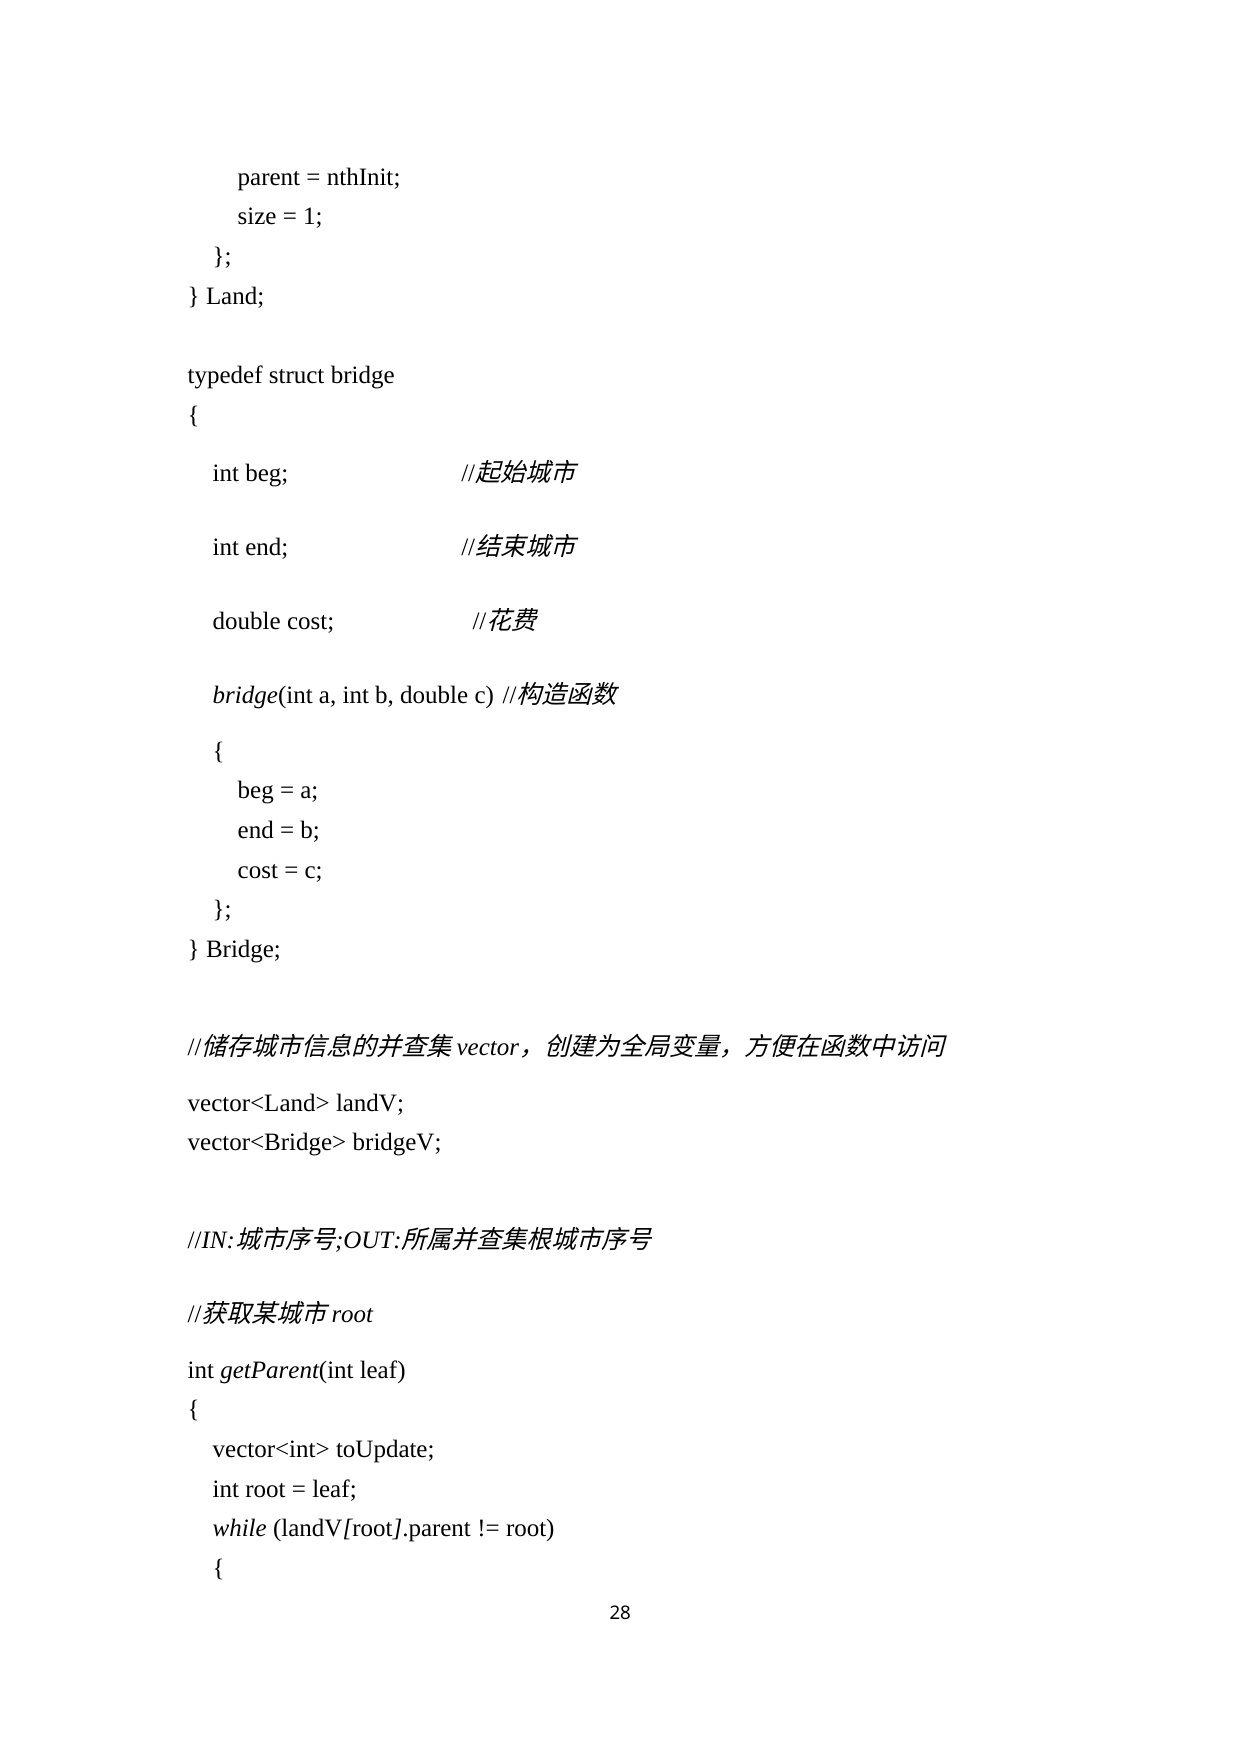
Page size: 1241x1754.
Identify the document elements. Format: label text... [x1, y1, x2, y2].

text cost = c; [187, 853, 1053, 885]
text beg = a; [187, 773, 1053, 806]
text }; [187, 893, 1053, 925]
text //IN:城市序号;OUT:所属并查集根城市序号 [187, 1205, 1053, 1270]
text int root = leaf; [187, 1472, 1053, 1504]
text { [187, 734, 1053, 766]
text size = 1; [187, 199, 1053, 232]
text int beg; //起始城市 [187, 438, 1053, 503]
text parent = nthInit; [187, 160, 1053, 192]
text //获取某城市root [187, 1279, 1053, 1344]
text //储存城市信息的并查集vector，创建为全局变量，方便在函数中访问 [187, 1012, 1053, 1077]
text vector<int> toUpdate; [187, 1432, 1053, 1465]
text while (landV[root].parent != root) [187, 1512, 1053, 1544]
text { [187, 398, 1053, 430]
text } Bridge; [187, 932, 1053, 965]
text vector<Land> landV; [187, 1086, 1053, 1118]
text typedef struct bridge [187, 358, 1053, 391]
text bridge(int a, int b, double c) //构造函数 [187, 660, 1053, 725]
text vector<Bridge> bridgeV; [187, 1125, 1053, 1158]
text end = b; [187, 813, 1053, 846]
text int end; //结束城市 [187, 512, 1053, 577]
text double cost; //花费 [187, 586, 1053, 651]
text } Land; [187, 279, 1053, 311]
text int getParent(int leaf) [187, 1353, 1053, 1385]
text { [187, 1393, 1053, 1425]
text }; [187, 239, 1053, 272]
text { [187, 1551, 1053, 1584]
